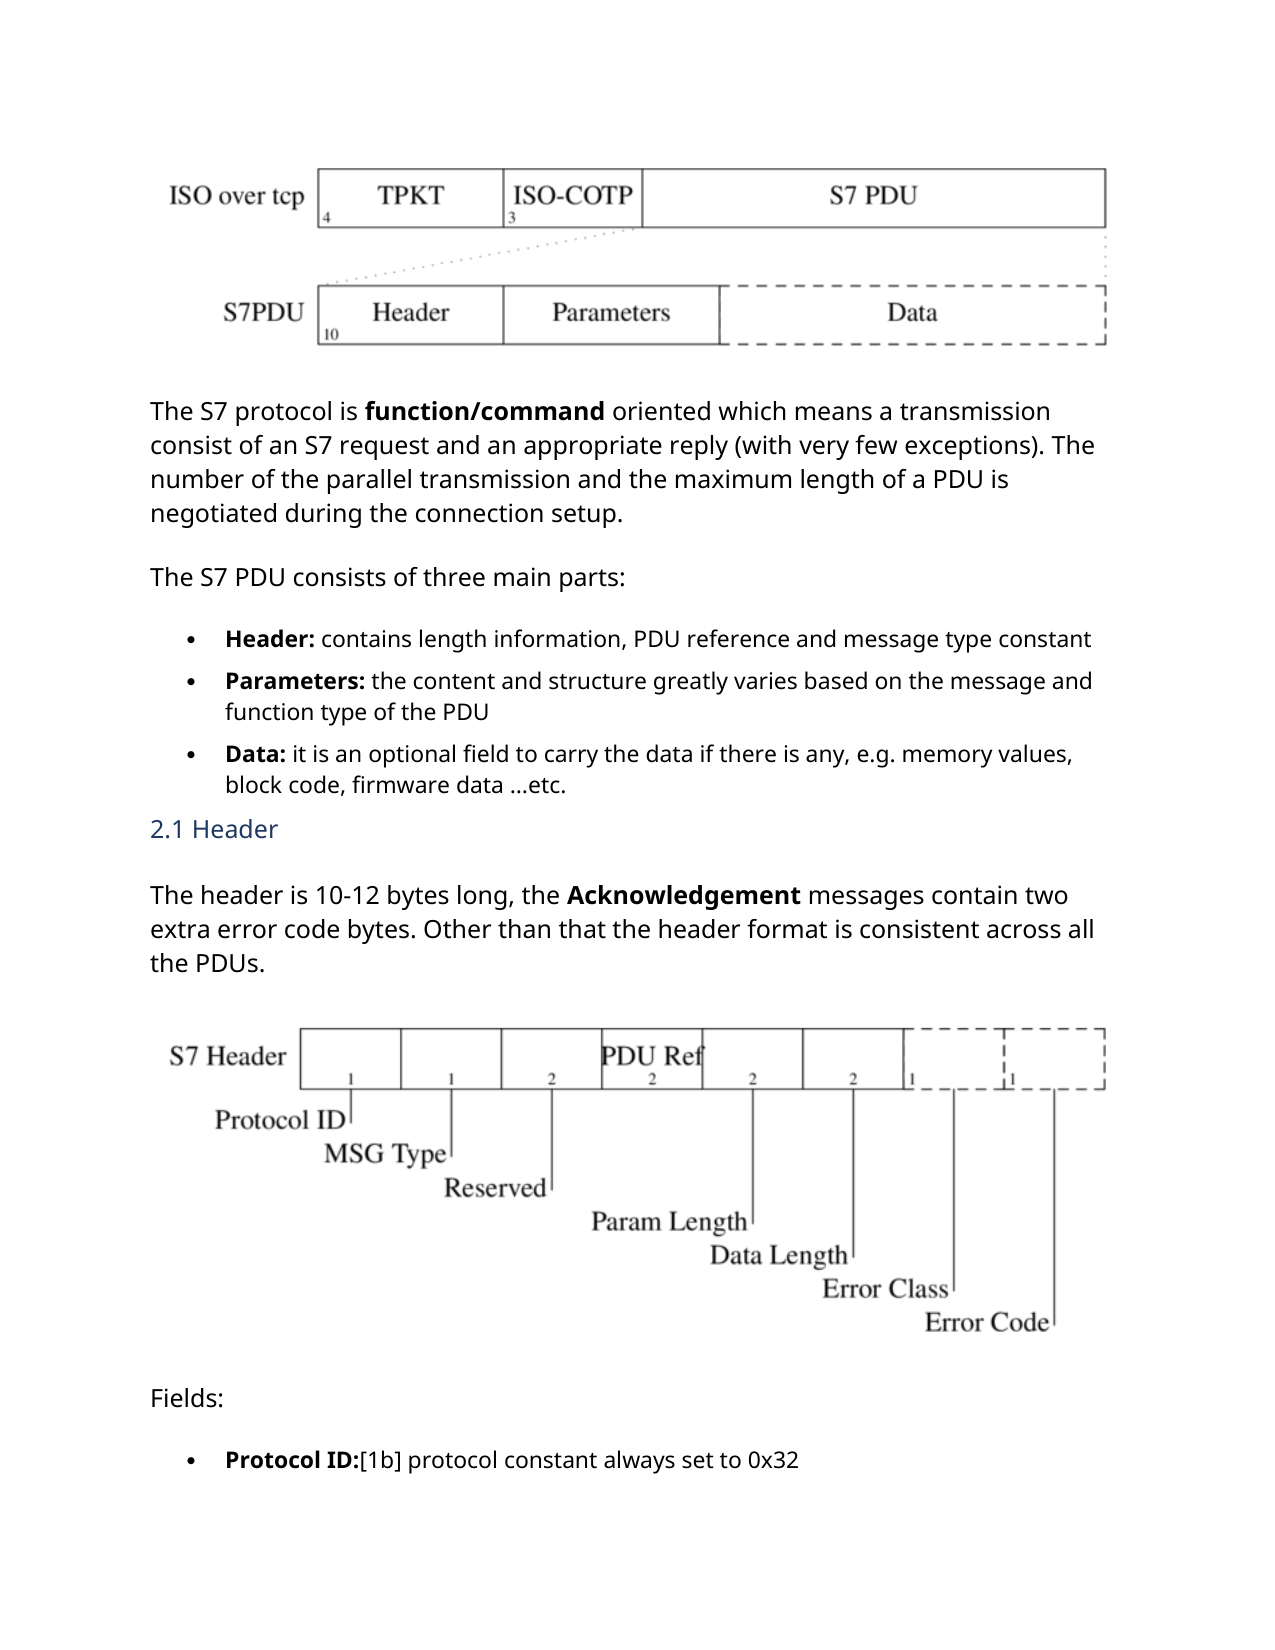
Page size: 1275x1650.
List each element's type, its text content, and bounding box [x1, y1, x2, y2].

subtitle 2.1 Header [150, 812, 1125, 846]
list Data: it is an optional field to carry the data if there is any, e.g. memory values, block code, firmware data …etc. [187, 738, 1125, 801]
text The header is 10-12 bytes long, the Acknowledgement messages contain two extra error code bytes. Other than that the header format is consistent across all the PDUs. [150, 877, 1125, 980]
picture [150, 1008, 1125, 1352]
list Protocol ID:[1b] protocol constant always set to 0x32 [187, 1444, 1125, 1475]
text The S7 protocol is function/command oriented which means a transmission consist of an S7 request and an appropriate reply (with very few exceptions). The number of the parallel transmission and the maximum length of a PDU is negotiated during the connection setup. [150, 394, 1125, 530]
list Parameters: the content and structure greatly varies based on the message and function type of the PDU [187, 665, 1125, 727]
text The S7 PDU consists of three main parts: [150, 559, 1125, 593]
list Header: contains length information, PDU reference and message type constant [187, 622, 1125, 654]
picture [150, 150, 1125, 365]
text Fields: [150, 1381, 1125, 1414]
